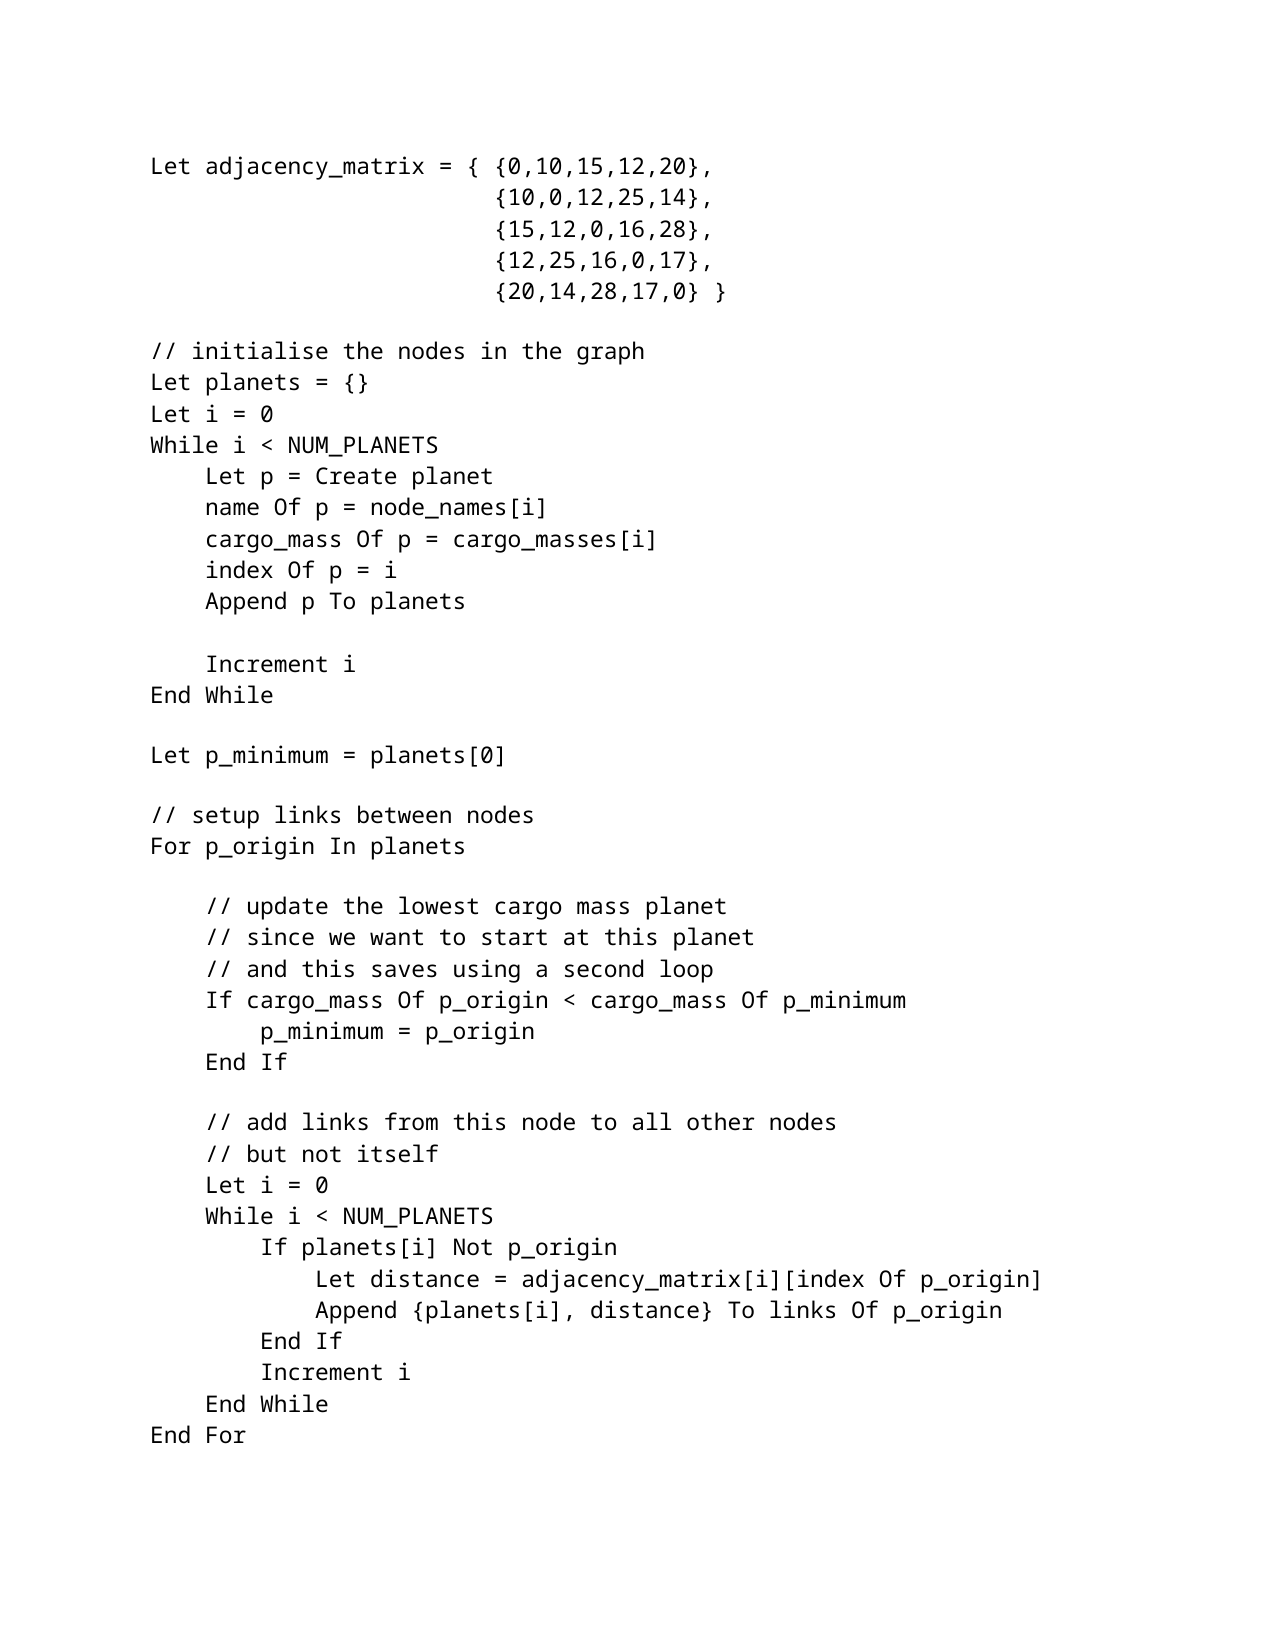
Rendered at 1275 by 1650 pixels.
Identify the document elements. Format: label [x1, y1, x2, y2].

text [150, 150, 1125, 1479]
